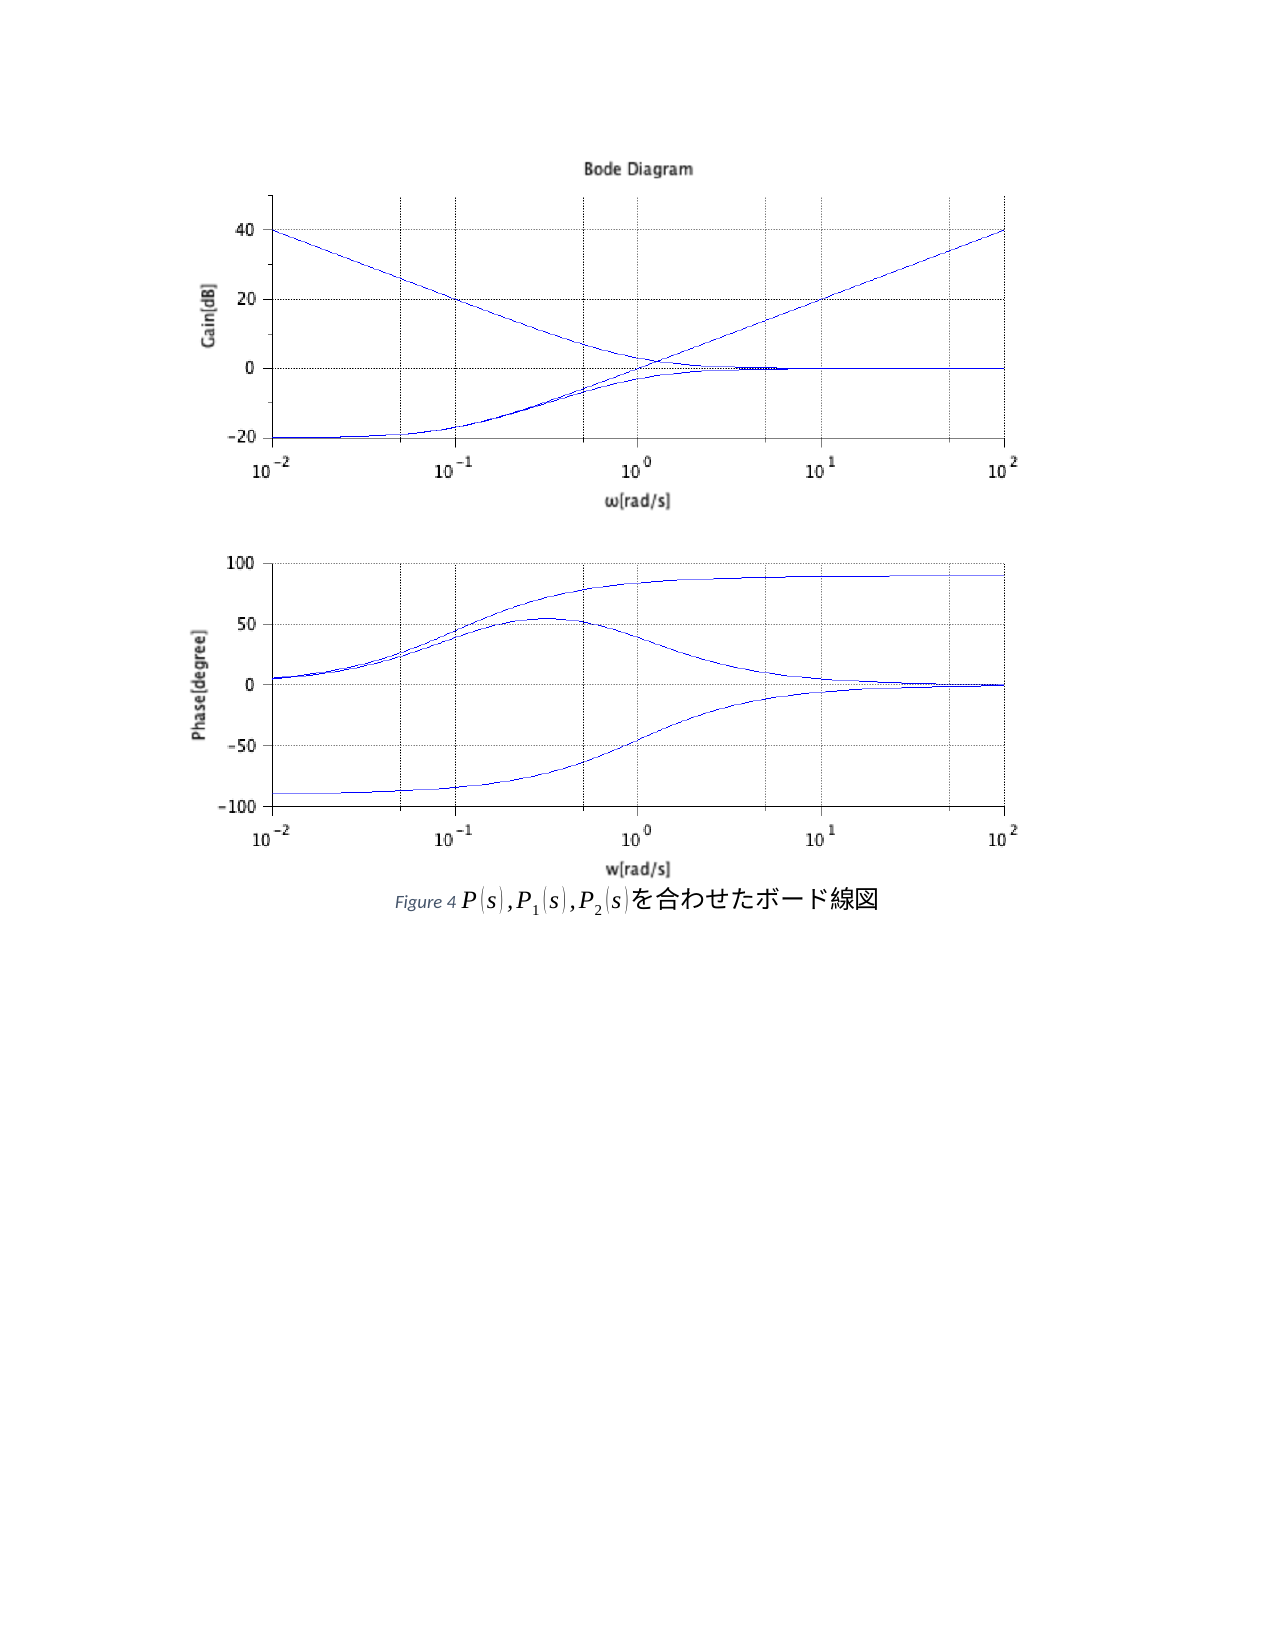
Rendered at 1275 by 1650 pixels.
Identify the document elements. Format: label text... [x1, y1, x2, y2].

picture [150, 150, 1125, 886]
text Figure 4 [150, 886, 1125, 918]
